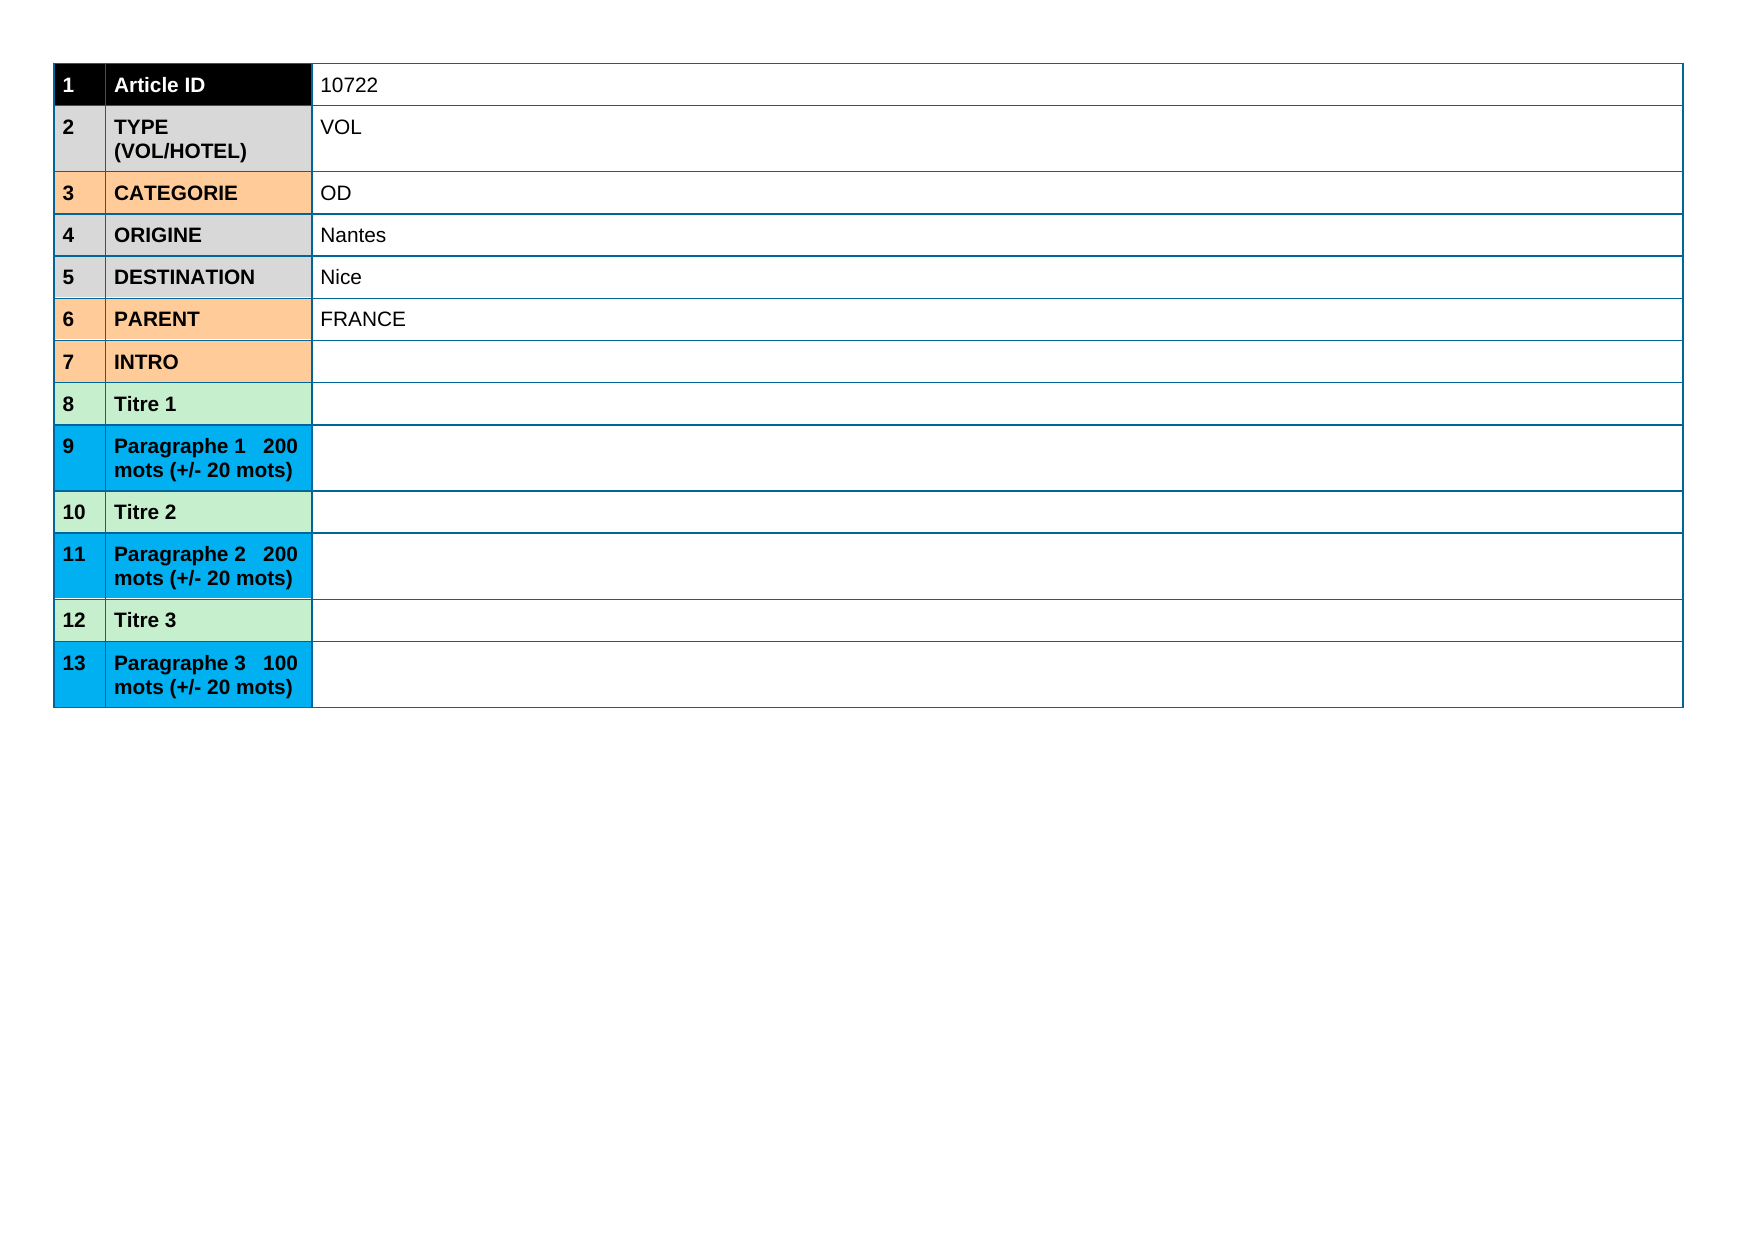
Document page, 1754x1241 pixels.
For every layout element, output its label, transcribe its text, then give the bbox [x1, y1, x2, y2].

table_cell Titre 1 [106, 383, 311, 424]
table_cell Paragraphe 2 200 mots (+/- 20 mots) [106, 534, 311, 598]
table_cell FRANCE [313, 299, 1682, 339]
table_cell INTRO [106, 341, 311, 382]
table_cell Paragraphe 1 200 mots (+/- 20 mots) [106, 426, 311, 490]
table_cell 8 [55, 383, 105, 424]
table_cell 3 [55, 172, 105, 213]
table_cell 2 [55, 106, 105, 171]
table_cell 10 [55, 492, 105, 532]
table_cell ORIGINE [106, 215, 311, 255]
table_header 1 [55, 64, 105, 105]
table_cell 7 [55, 341, 105, 382]
table_cell CATEGORIE [106, 172, 311, 213]
table_cell 4 [55, 215, 105, 255]
table_cell TYPE (VOL/HOTEL) [106, 106, 311, 171]
table_cell [313, 534, 1682, 598]
table_cell [313, 383, 1682, 424]
table_cell 13 [55, 642, 105, 707]
table_cell Titre 3 [106, 600, 311, 641]
table_cell Titre 2 [106, 492, 311, 532]
table_cell [313, 426, 1682, 490]
table_cell [313, 642, 1682, 707]
table_cell 6 [55, 299, 105, 339]
table_cell [313, 600, 1682, 641]
table_cell VOL [313, 106, 1682, 171]
table_cell Nantes [313, 215, 1682, 255]
table_cell 12 [55, 600, 105, 641]
table_cell Paragraphe 3 100 mots (+/- 20 mots) [106, 642, 311, 707]
table_cell OD [313, 172, 1682, 213]
table_cell PARENT [106, 299, 311, 339]
table_header Article ID [106, 64, 311, 105]
table_cell 11 [55, 534, 105, 598]
table_cell 9 [55, 426, 105, 490]
table_cell Nice [313, 257, 1682, 297]
table_header 10722 [313, 64, 1682, 105]
table_cell DESTINATION [106, 257, 311, 297]
table_cell 5 [55, 257, 105, 297]
table_cell [313, 341, 1682, 382]
table_cell [313, 492, 1682, 532]
